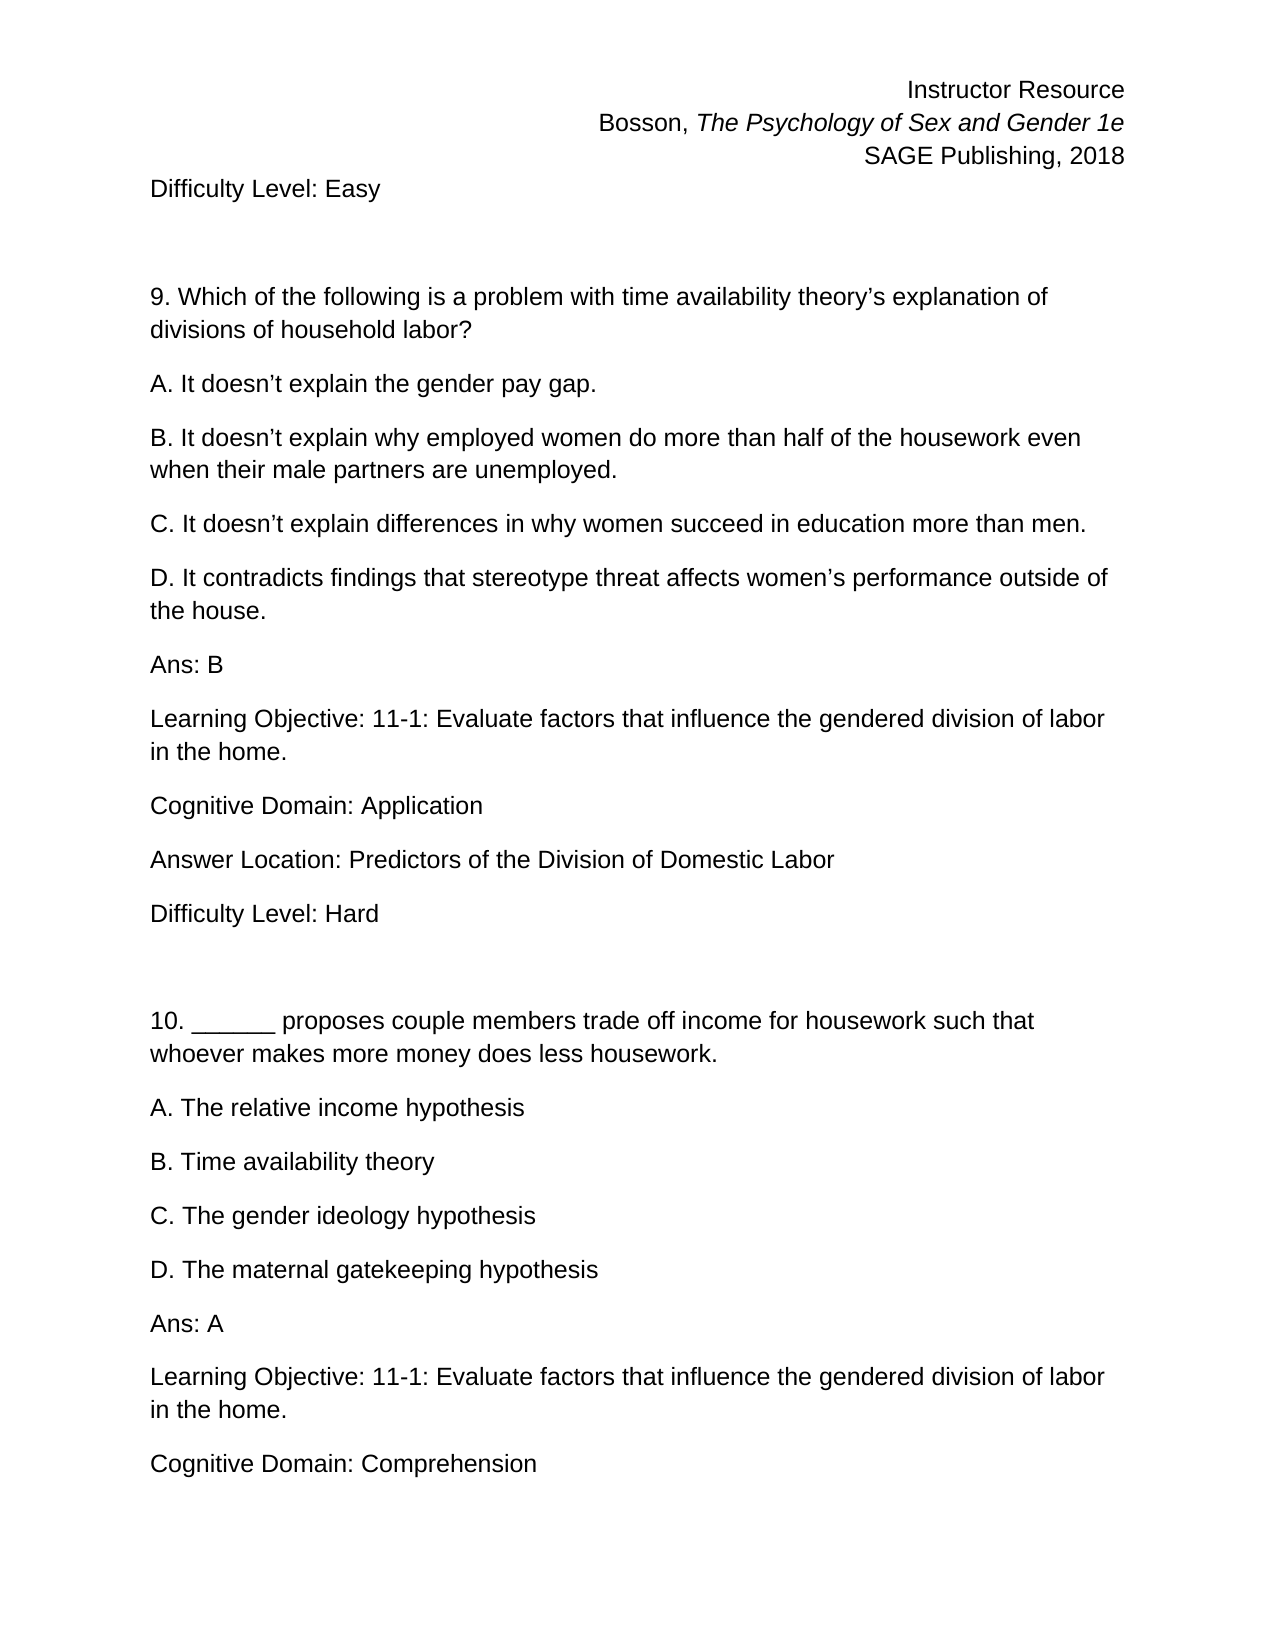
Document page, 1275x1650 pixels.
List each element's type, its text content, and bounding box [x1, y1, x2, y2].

text C. The gender ideology hypothesis [150, 1201, 1125, 1229]
text A. The relative income hypothesis [150, 1093, 1125, 1122]
text B. It doesn’t explain why employed women do more than half of the housework even when their male partners are unemployed. [150, 422, 1125, 484]
text C. It doesn’t explain differences in why women succeed in education more than men. [150, 509, 1125, 538]
text 10. ______ proposes couple members trade off income for housework such that whoever makes more money does less housework. [150, 1006, 1125, 1068]
text Difficulty Level: Easy [150, 174, 1125, 203]
text 9. Which of the following is a problem with time availability theory’s explanation of divisions of household labor? [150, 282, 1125, 343]
text D. The maternal gatekeeping hypothesis [150, 1255, 1125, 1283]
text Cognitive Domain: Comprehension [150, 1449, 1125, 1478]
text Ans: A [150, 1308, 1125, 1337]
text D. It contradicts findings that stereotype threat affects women’s performance outside of the house. [150, 563, 1125, 625]
text Learning Objective: 11-1: Evaluate factors that influence the gendered division of labor in the home. [150, 704, 1125, 766]
text A. It doesn’t explain the gender pay gap. [150, 369, 1125, 397]
text Cognitive Domain: Application [150, 791, 1125, 819]
text Ans: B [150, 650, 1125, 679]
text Answer Location: Predictors of the Division of Domestic Labor [150, 845, 1125, 873]
text Difficulty Level: Hard [150, 898, 1125, 927]
text B. Time availability theory [150, 1147, 1125, 1176]
text Learning Objective: 11-1: Evaluate factors that influence the gendered division of labor in the home. [150, 1362, 1125, 1424]
